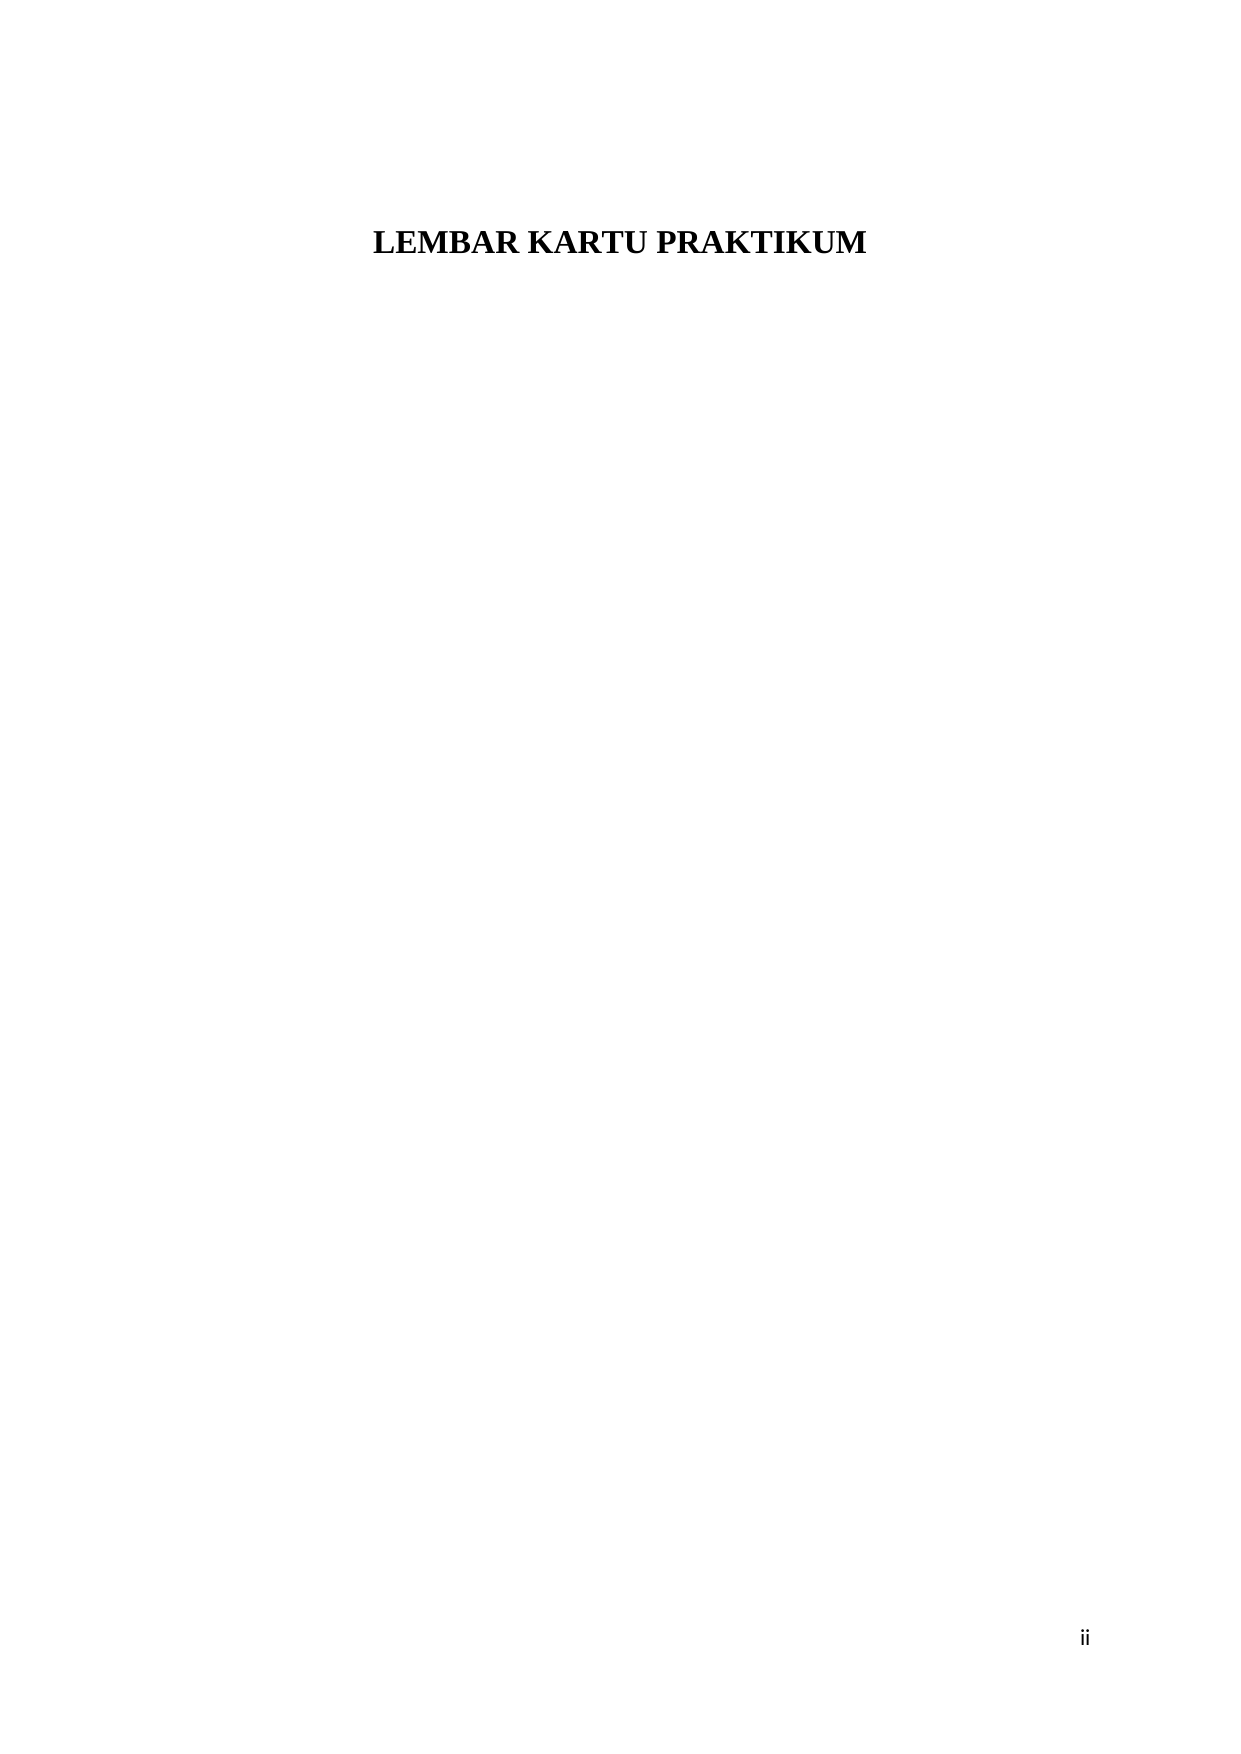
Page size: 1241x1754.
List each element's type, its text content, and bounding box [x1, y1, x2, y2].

text LEMBAR KARTU PRAKTIKUM [150, 222, 1090, 260]
